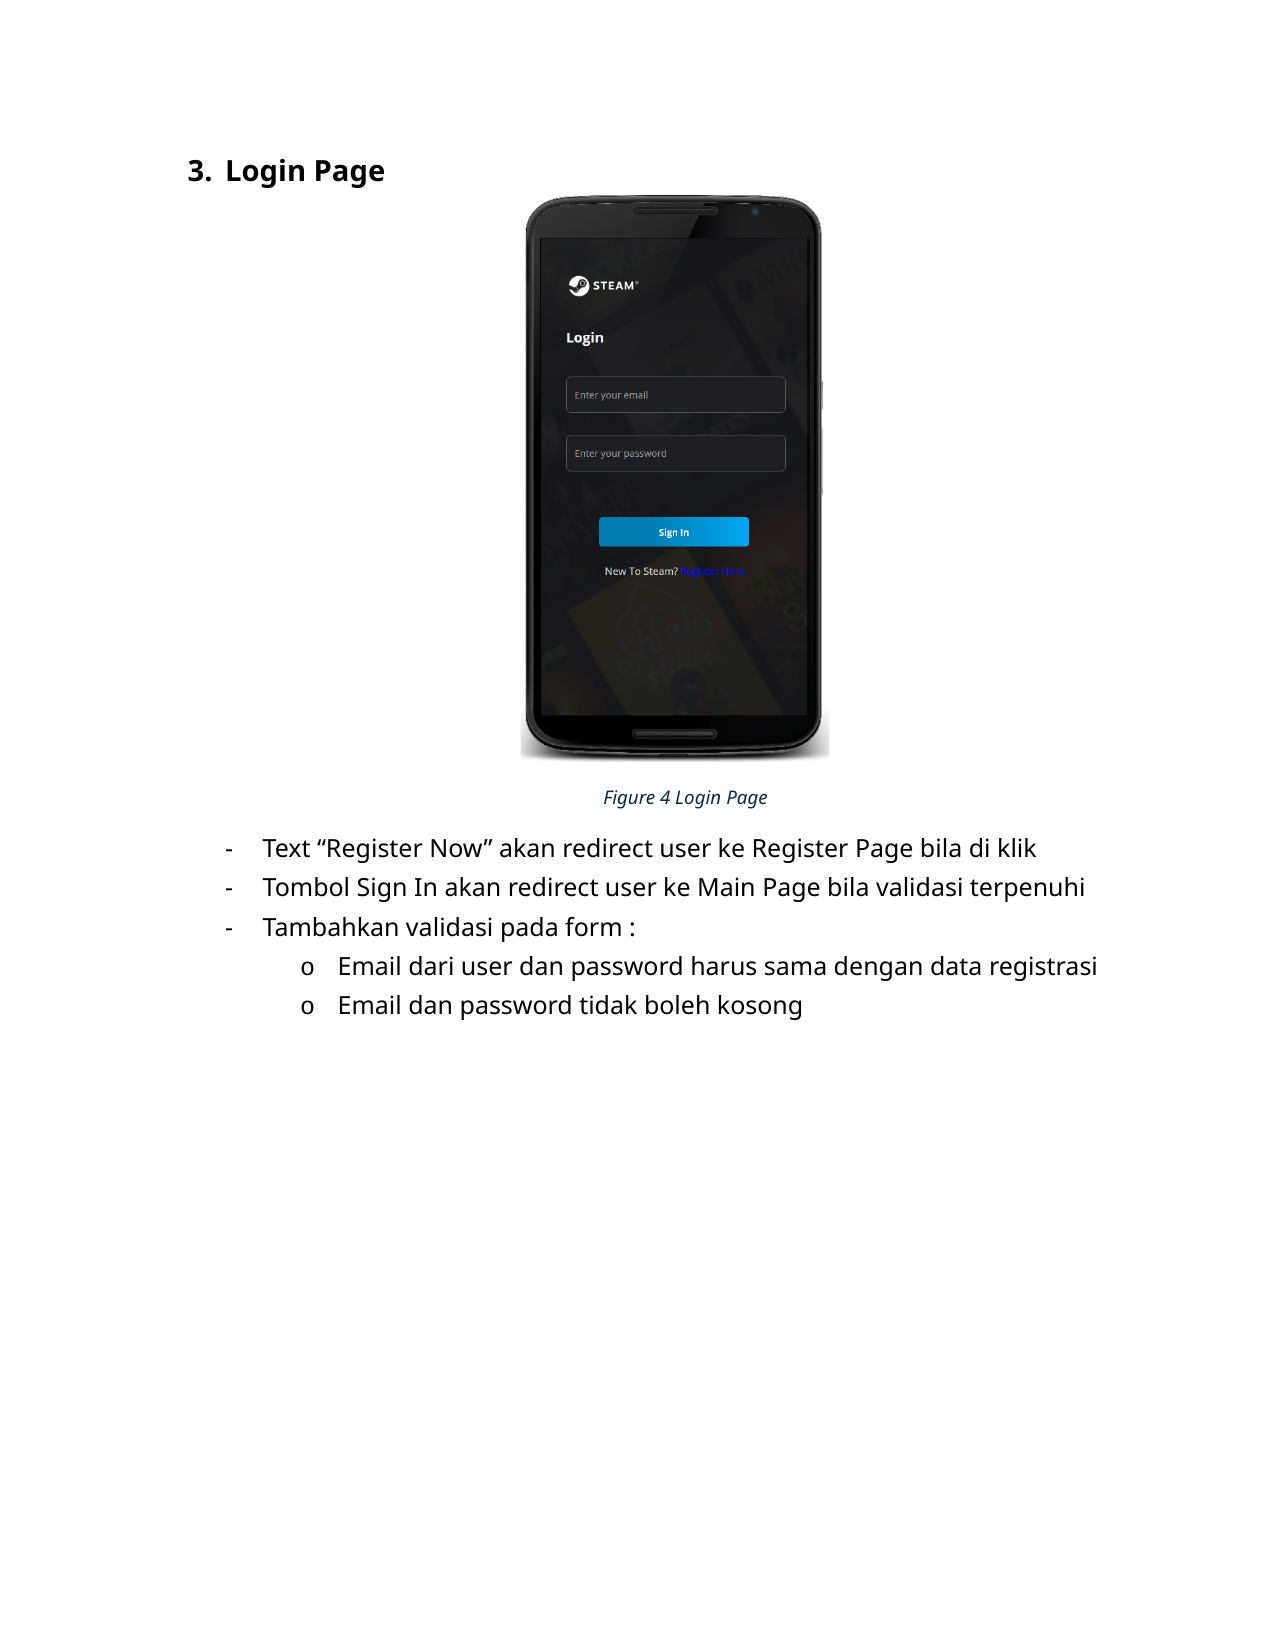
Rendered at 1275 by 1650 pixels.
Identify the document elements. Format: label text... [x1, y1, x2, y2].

list Login Page [187, 150, 1125, 190]
list Email dari user dan password harus sama dengan data registrasi [300, 948, 1125, 983]
text Figure 4 Login Page [150, 784, 1125, 810]
list Tambahkan validasi pada form : [225, 909, 1125, 943]
list Email dan password tidak boleh kosong [300, 988, 1125, 1022]
picture [520, 195, 830, 763]
list Text “Register Now” akan redirect user ke Register Page bila di klik [225, 831, 1125, 865]
list Tombol Sign In akan redirect user ke Main Page bila validasi terpenuhi [225, 870, 1125, 904]
